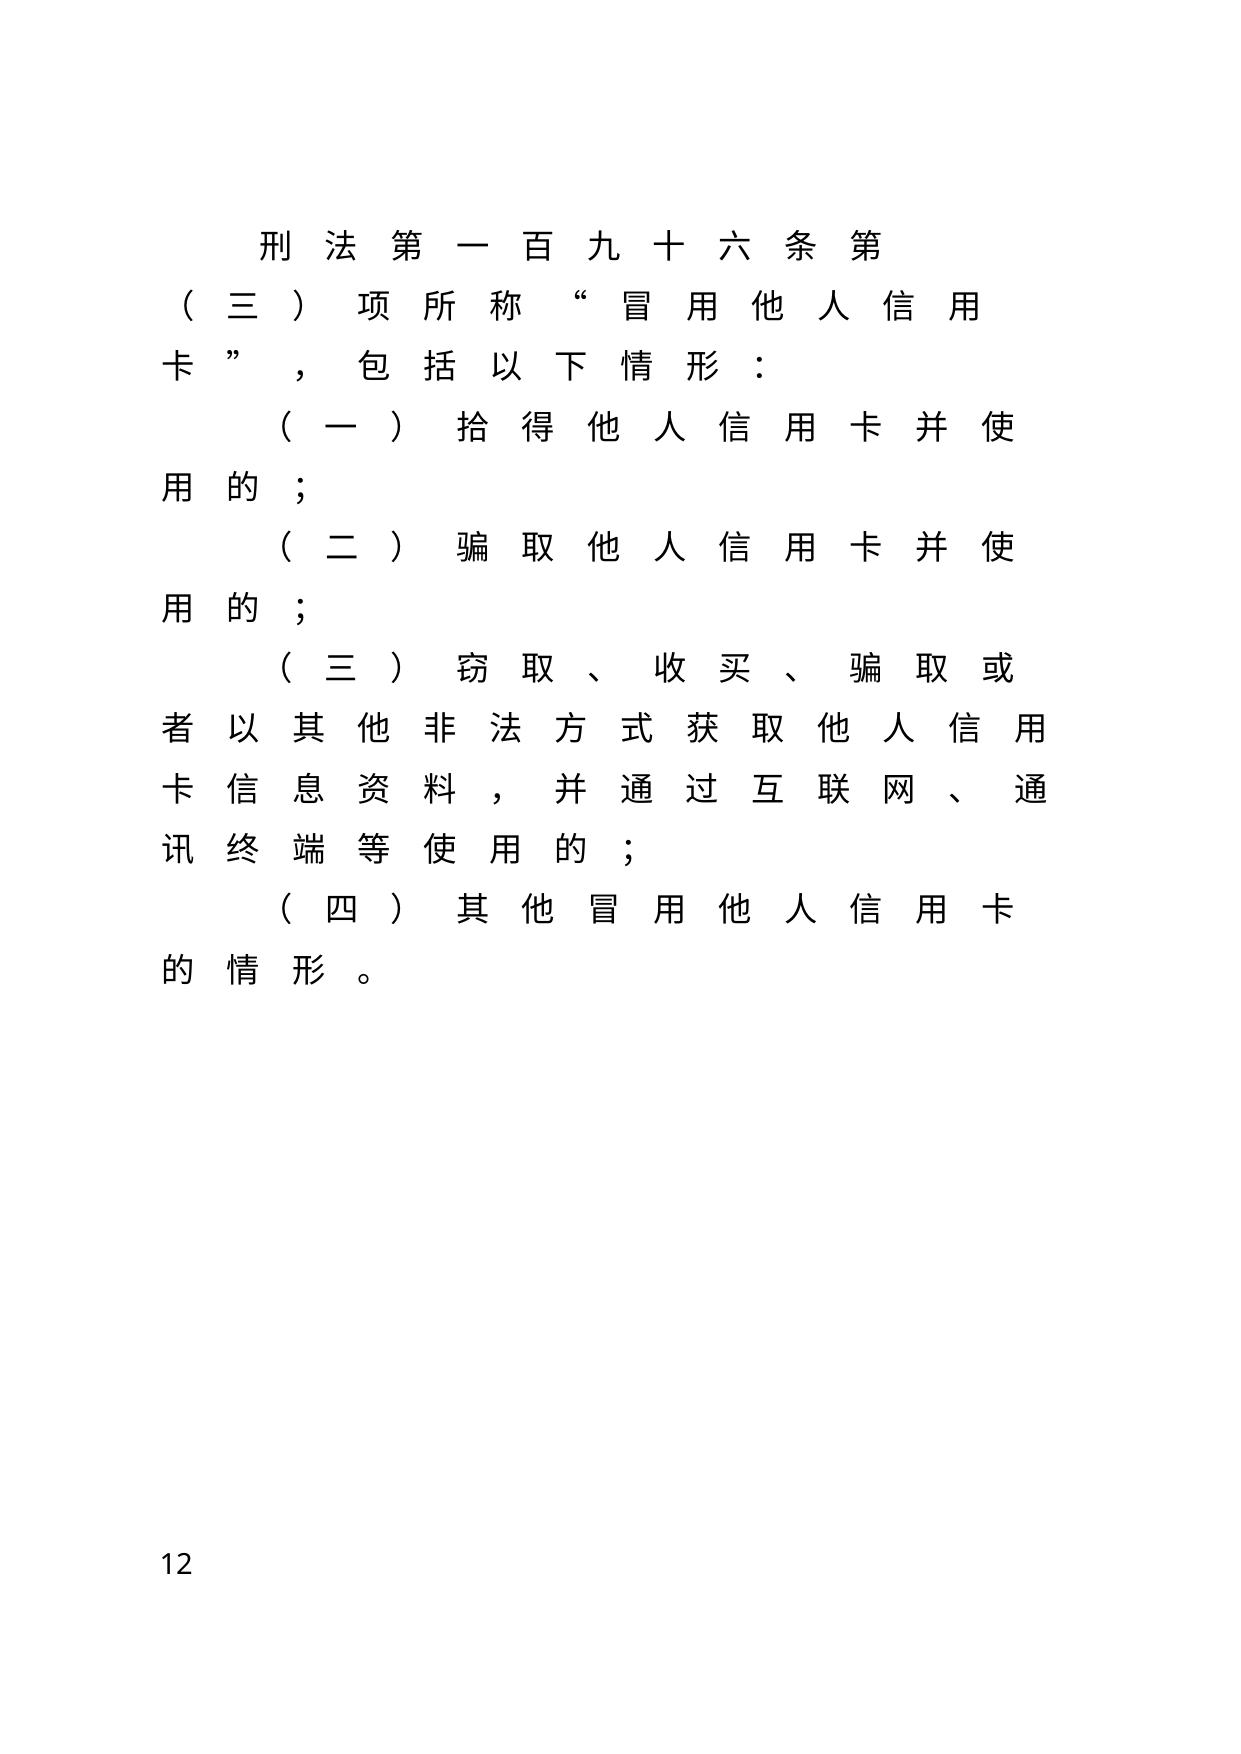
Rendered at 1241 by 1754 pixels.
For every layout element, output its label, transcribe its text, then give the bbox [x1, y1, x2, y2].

text （三）窃取、收买、骗取或者以其他非法方式获取他人信用卡信息资料，并通过互联网、通讯终端等使用的； [161, 636, 1079, 877]
text （四）其他冒用他人信用卡的情形。 [161, 877, 1079, 998]
text 刑法第一百九十六条第（三）项所称“冒用他人信用卡”，包括以下情形： [161, 213, 1079, 394]
text （一）拾得他人信用卡并使用的； [161, 394, 1079, 515]
text （二）骗取他人信用卡并使用的； [161, 515, 1079, 636]
